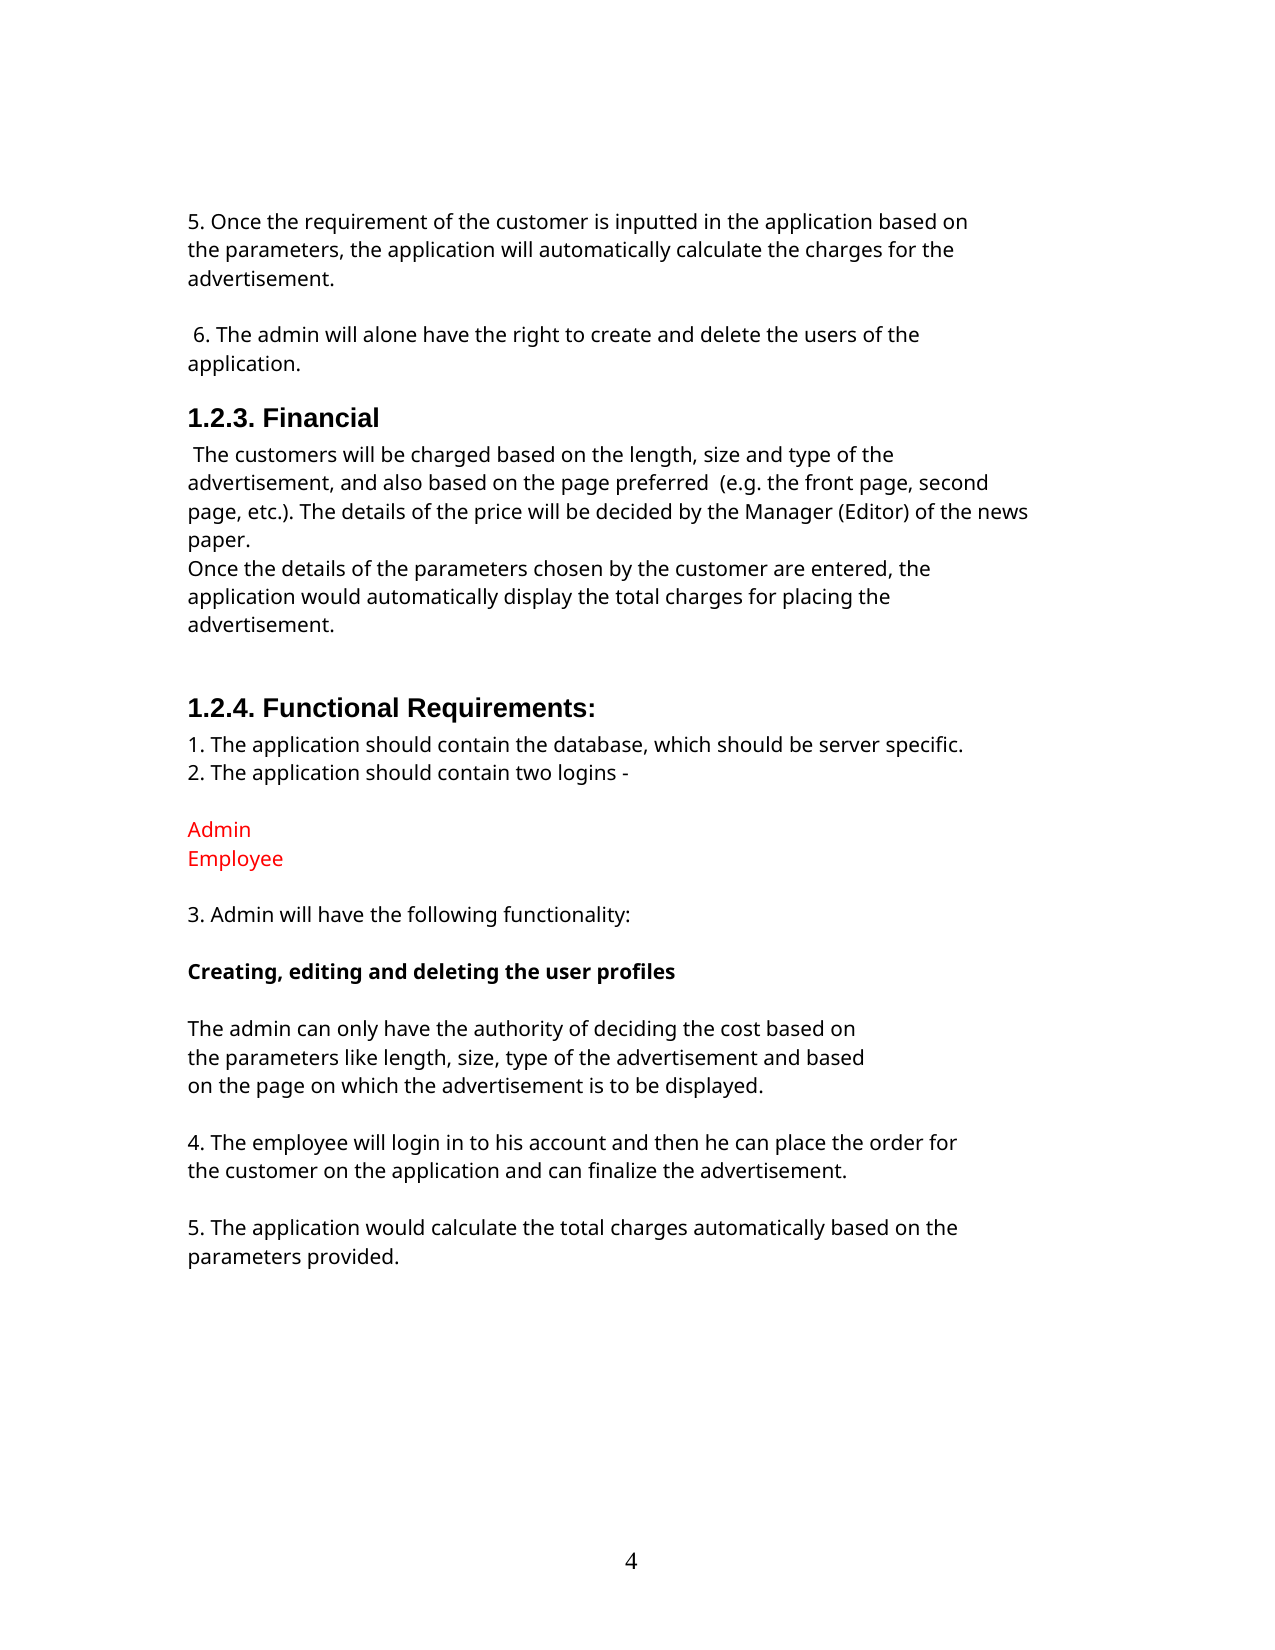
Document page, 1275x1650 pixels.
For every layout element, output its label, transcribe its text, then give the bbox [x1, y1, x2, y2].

text Employee [187, 844, 1087, 872]
text 1. The application should contain the database, which should be server specific. [187, 730, 1087, 758]
text 5. The application would calculate the total charges automatically based on the [187, 1213, 1087, 1242]
text page, etc.). The details of the price will be decided by the Manager (Editor) of the news paper. [187, 497, 1087, 554]
text application. [187, 349, 1087, 377]
subtitle Financial [187, 402, 1087, 434]
text advertisement. [187, 264, 1087, 292]
text the parameters, the application will automatically calculate the charges for the [187, 235, 1087, 264]
text Creating, editing and deleting the user profiles [187, 957, 1087, 986]
text 3. Admin will have the following functionality: [187, 901, 1087, 929]
text advertisement, and also based on the page preferred (e.g. the front page, second [187, 468, 1087, 497]
text The customers will be charged based on the length, size and type of the [187, 440, 1087, 468]
text advertisement. [187, 611, 1087, 639]
text 5. Once the requirement of the customer is inputted in the application based on [187, 207, 1087, 235]
text 2. The application should contain two logins - [187, 758, 1087, 787]
text 4. The employee will login in to his account and then he can place the order for [187, 1128, 1087, 1157]
text the parameters like length, size, type of the advertisement and based [187, 1043, 1087, 1071]
text 6. The admin will alone have the right to create and delete the users of the [187, 321, 1087, 349]
text The admin can only have the authority of deciding the cost based on [187, 1014, 1087, 1043]
text Admin [187, 815, 1087, 844]
text parameters provided. [187, 1242, 1087, 1270]
text Once the details of the parameters chosen by the customer are entered, the [187, 554, 1087, 582]
subtitle Functional Requirements: [187, 692, 1087, 724]
text application would automatically display the total charges for placing the [187, 582, 1087, 611]
text on the page on which the advertisement is to be displayed. [187, 1071, 1087, 1100]
text the customer on the application and can finalize the advertisement. [187, 1157, 1087, 1185]
